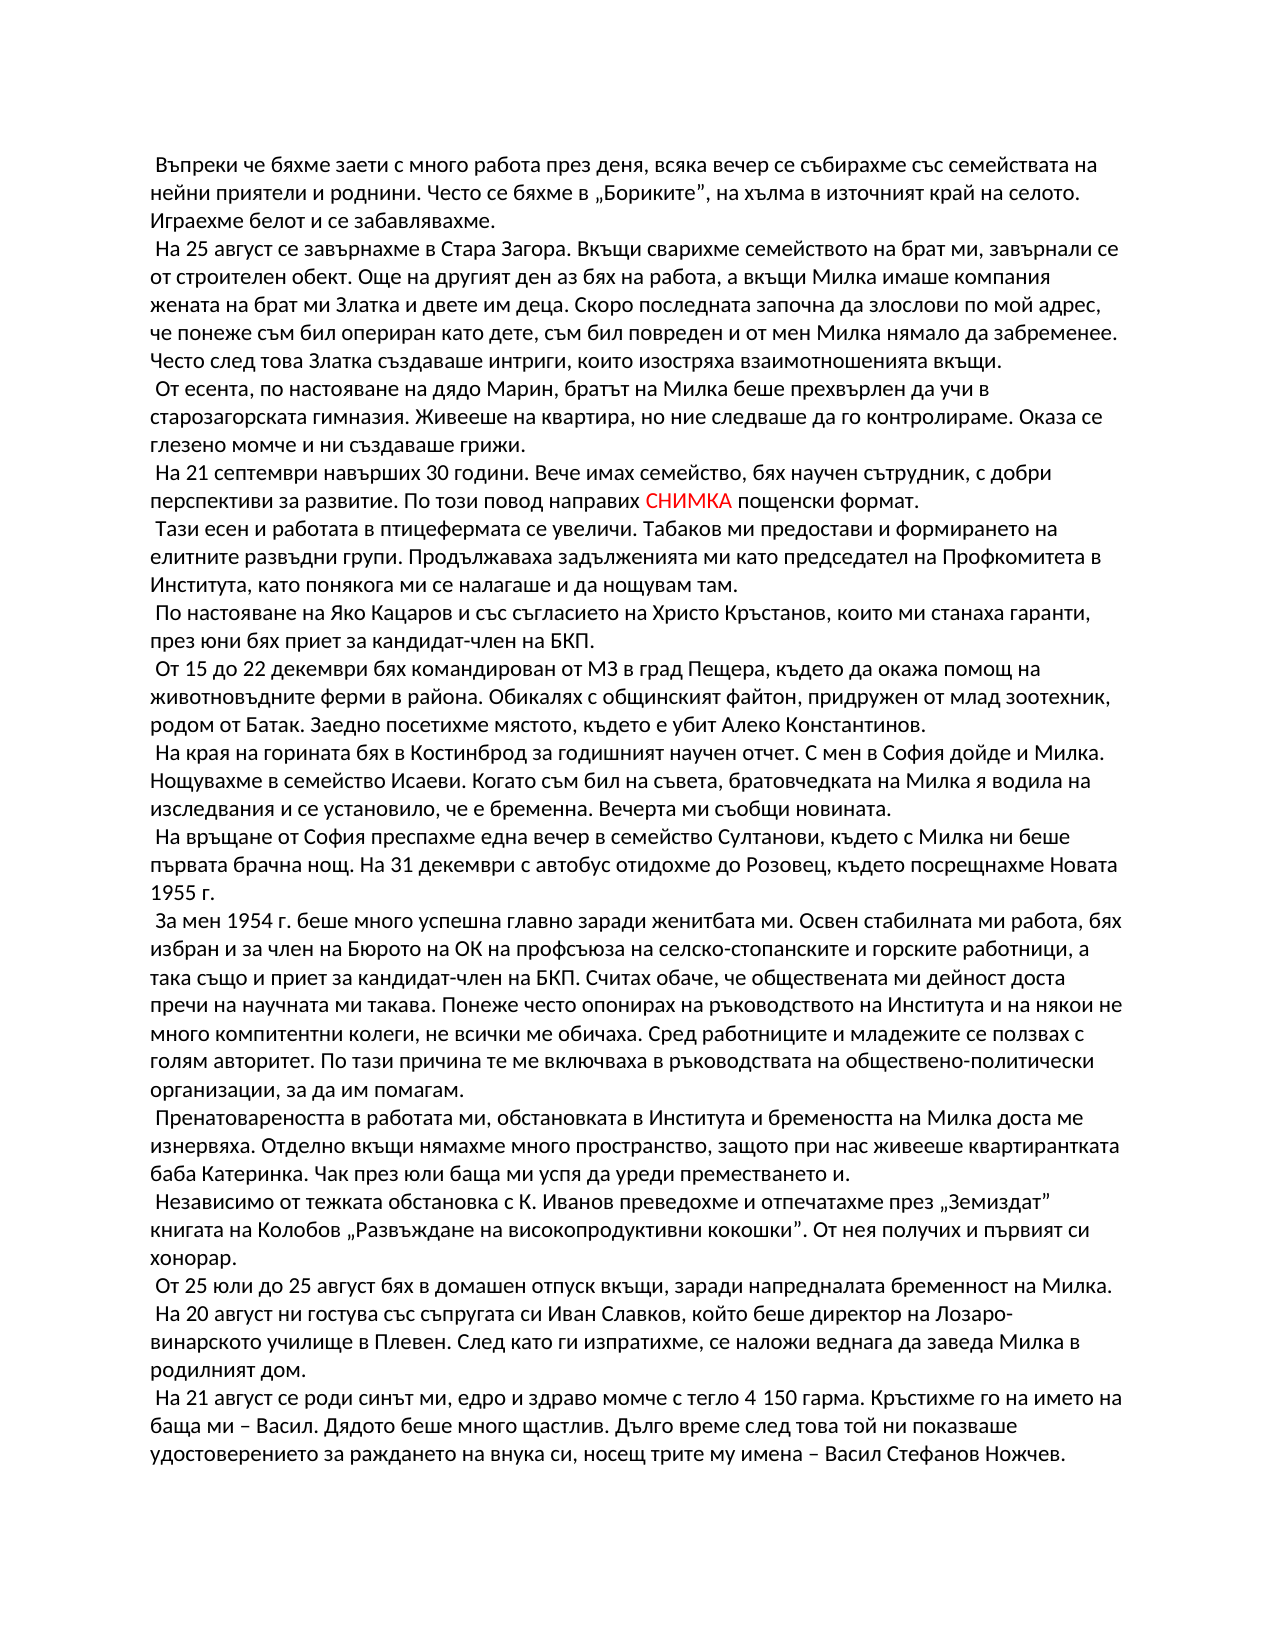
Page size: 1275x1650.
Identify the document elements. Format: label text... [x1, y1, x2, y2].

text На 21 септември навърших 30 години. Вече имах семейство, бях научен сътрудник, с добри перспективи за развитие. По този повод направих СНИМКА пощенски формат. [150, 458, 1125, 514]
text От 25 юли до 25 август бях в домашен отпуск вкъщи, заради напредналата бременност на Милка. [150, 1271, 1125, 1299]
text По настояване на Яко Кацаров и със съгласието на Христо Кръстанов, които ми станаха гаранти, през юни бях приет за кандидат-член на БКП. [150, 598, 1125, 654]
text Пренатовареността в работата ми, обстановката в Института и бремеността на Милка доста ме изнервяха. Отделно вкъщи нямахме много пространство, защото при нас живееше квартирантката баба Катеринка. Чак през юли баща ми успя да уреди преместването и. [150, 1103, 1125, 1187]
text Въпреки че бяхме заети с много работа през деня, всяка вечер се събирахме със семействата на нейни приятели и роднини. Често се бяхме в „Бориките”, на хълма в източният край на селото. Играехме белот и се забавлявахме. [150, 150, 1125, 234]
text Тази есен и работата в птицефермата се увеличи. Табаков ми предостави и формирането на елитните развъдни групи. Продължаваха задълженията ми като председател на Профкомитета в Института, като понякога ми се налагаше и да нощувам там. [150, 514, 1125, 598]
text От есента, по настояване на дядо Марин, братът на Милка беше прехвърлен да учи в старозагорската гимназия. Живееше на квартира, но ние следваше да го контролираме. Оказа се глезено момче и ни създаваше грижи. [150, 374, 1125, 458]
text На края на горината бях в Костинброд за годишният научен отчет. С мен в София дойде и Милка. Нощувахме в семейство Исаеви. Когато съм бил на съвета, братовчедката на Милка я водила на изследвания и се установило, че е бременна. Вечерта ми съобщи новината. [150, 738, 1125, 822]
text За мен 1954 г. беше много успешна главно заради женитбата ми. Освен стабилната ми работа, бях избран и за член на Бюрото на ОК на профсъюза на селско-стопанските и горските работници, а така също и приет за кандидат-член на БКП. Считах обаче, че обществената ми дейност доста пречи на научната ми такава. Понеже често опонирах на ръководството на Института и на някои не много компитентни колеги, не всички ме обичаха. Сред работниците и младежите се ползвах с голям авторитет. По тази причина те ме включваха в ръководствата на обществено-политически организации, за да им помагам. [150, 907, 1125, 1103]
text Независимо от тежката обстановка с К. Иванов преведохме и отпечатахме през „Земиздат” книгата на Колобов „Развъждане на високопродуктивни кокошки”. От нея получих и първият си хонорар. [150, 1187, 1125, 1271]
text На 21 август се роди синът ми, едро и здраво момче с тегло 4 150 гарма. Кръстихме го на името на баща ми – Васил. Дядото беше много щастлив. Дълго време след това той ни показваше удостоверението за раждането на внука си, носещ трите му имена – Васил Стефанов Ножчев. [150, 1383, 1125, 1467]
text На 20 август ни гостува със съпругата си Иван Славков, който беше директор на Лозаро-винарското училище в Плевен. След като ги изпратихме, се наложи веднага да заведа Милка в родилният дом. [150, 1299, 1125, 1383]
text На връщане от София преспахме една вечер в семейство Султанови, където с Милка ни беше първата брачна нощ. На 31 декември с автобус отидохме до Розовец, където посрещнахме Новата 1955 г. [150, 822, 1125, 907]
text На 25 август се завърнахме в Стара Загора. Вкъщи сварихме семейството на брат ми, завърнали се от строителен обект. Още на другият ден аз бях на работа, а вкъщи Милка имаше компания жената на брат ми Златка и двете им деца. Скоро последната започна да злослови по мой адрес, че понеже съм бил опериран като дете, съм бил повреден и от мен Милка нямало да забременее. Често след това Златка създаваше интриги, които изостряха взаимотношенията вкъщи. [150, 234, 1125, 374]
text От 15 до 22 декември бях командирован от МЗ в град Пещера, където да окажа помощ на животновъдните ферми в района. Обикалях с общинският файтон, придружен от млад зоотехник, родом от Батак. Заедно посетихме мястото, където е убит Алеко Константинов. [150, 654, 1125, 738]
